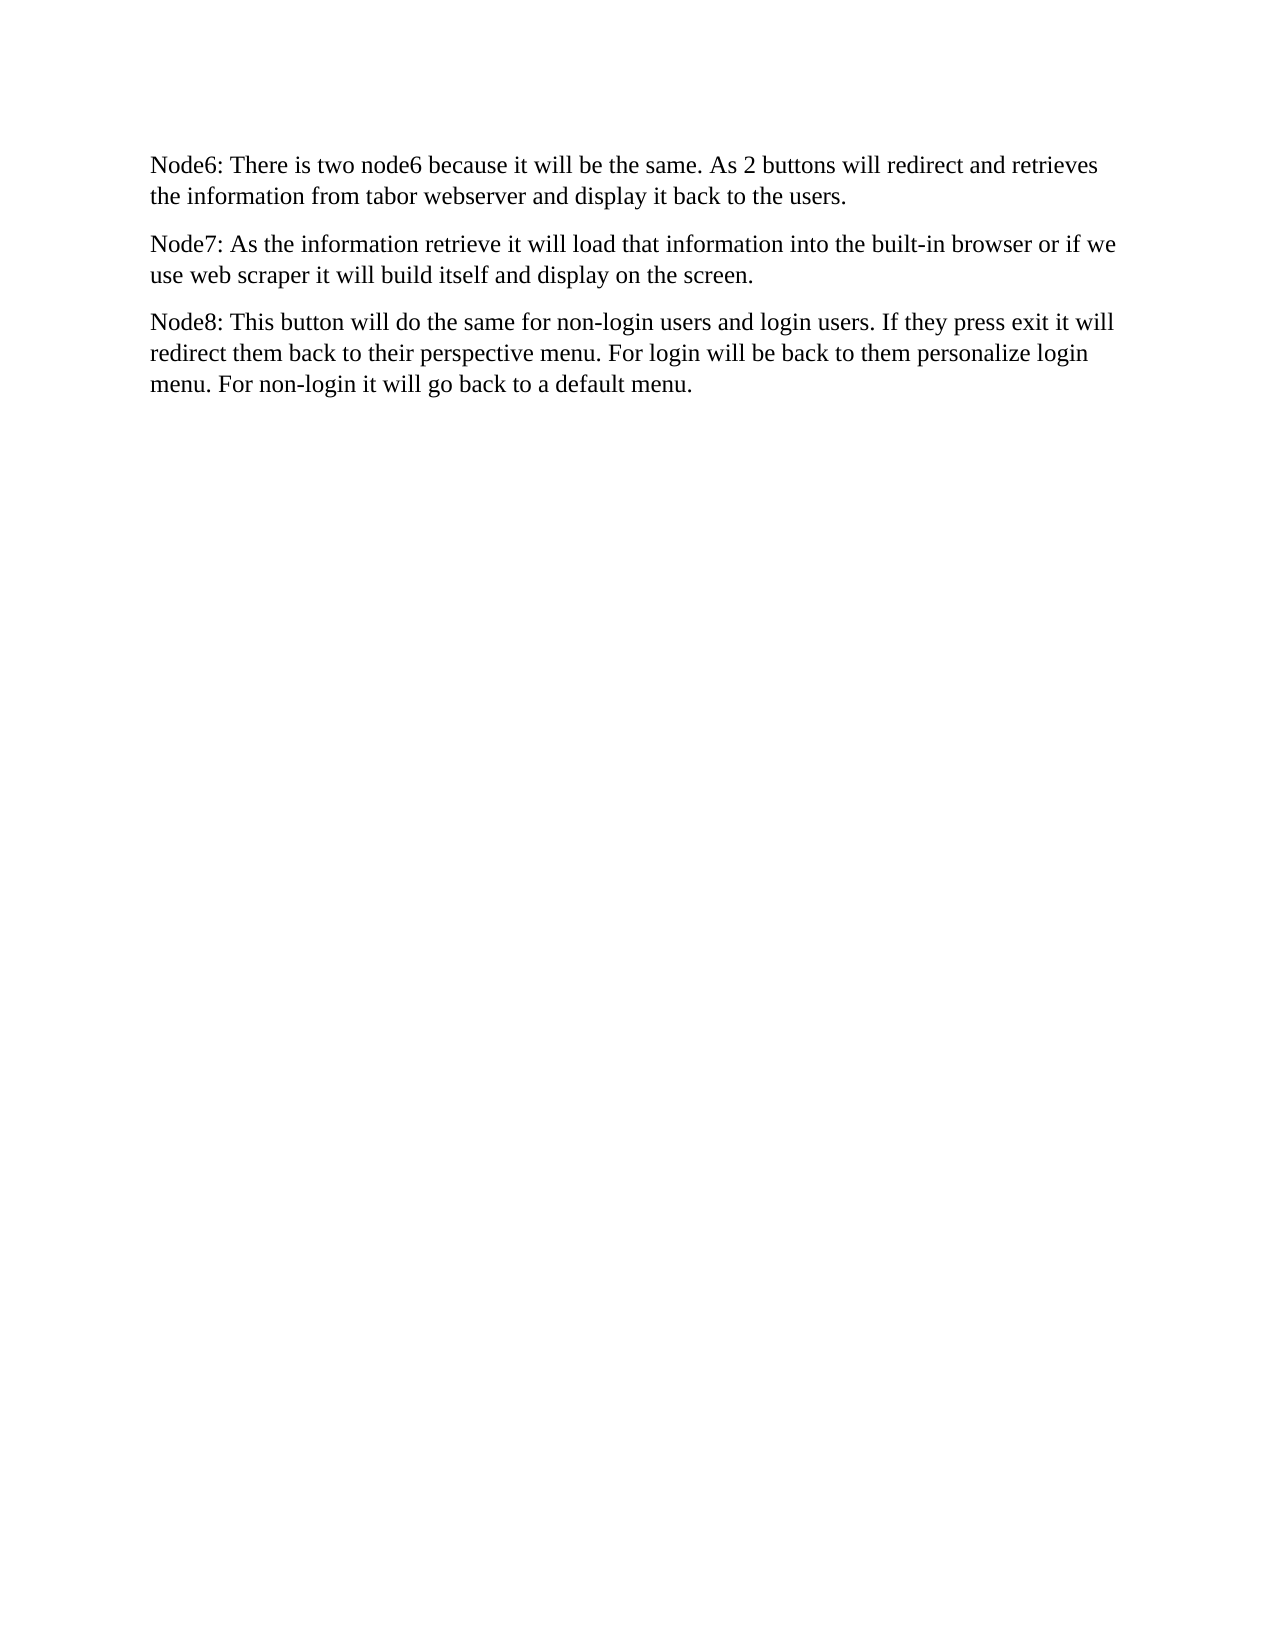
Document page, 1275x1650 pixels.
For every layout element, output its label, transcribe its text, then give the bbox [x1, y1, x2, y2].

text Node7: As the information retrieve it will load that information into the built-in browser or if we use web scraper it will build itself and display on the screen. [150, 229, 1125, 288]
text Node6: There is two node6 because it will be the same. As 2 buttons will redirect and retrieves the information from tabor webserver and display it back to the users. [150, 150, 1125, 210]
text Node8: This button will do the same for non-login users and login users. If they press exit it will redirect them back to their perspective menu. For login will be back to them personalize login menu. For non-login it will go back to a default menu. [150, 307, 1125, 398]
